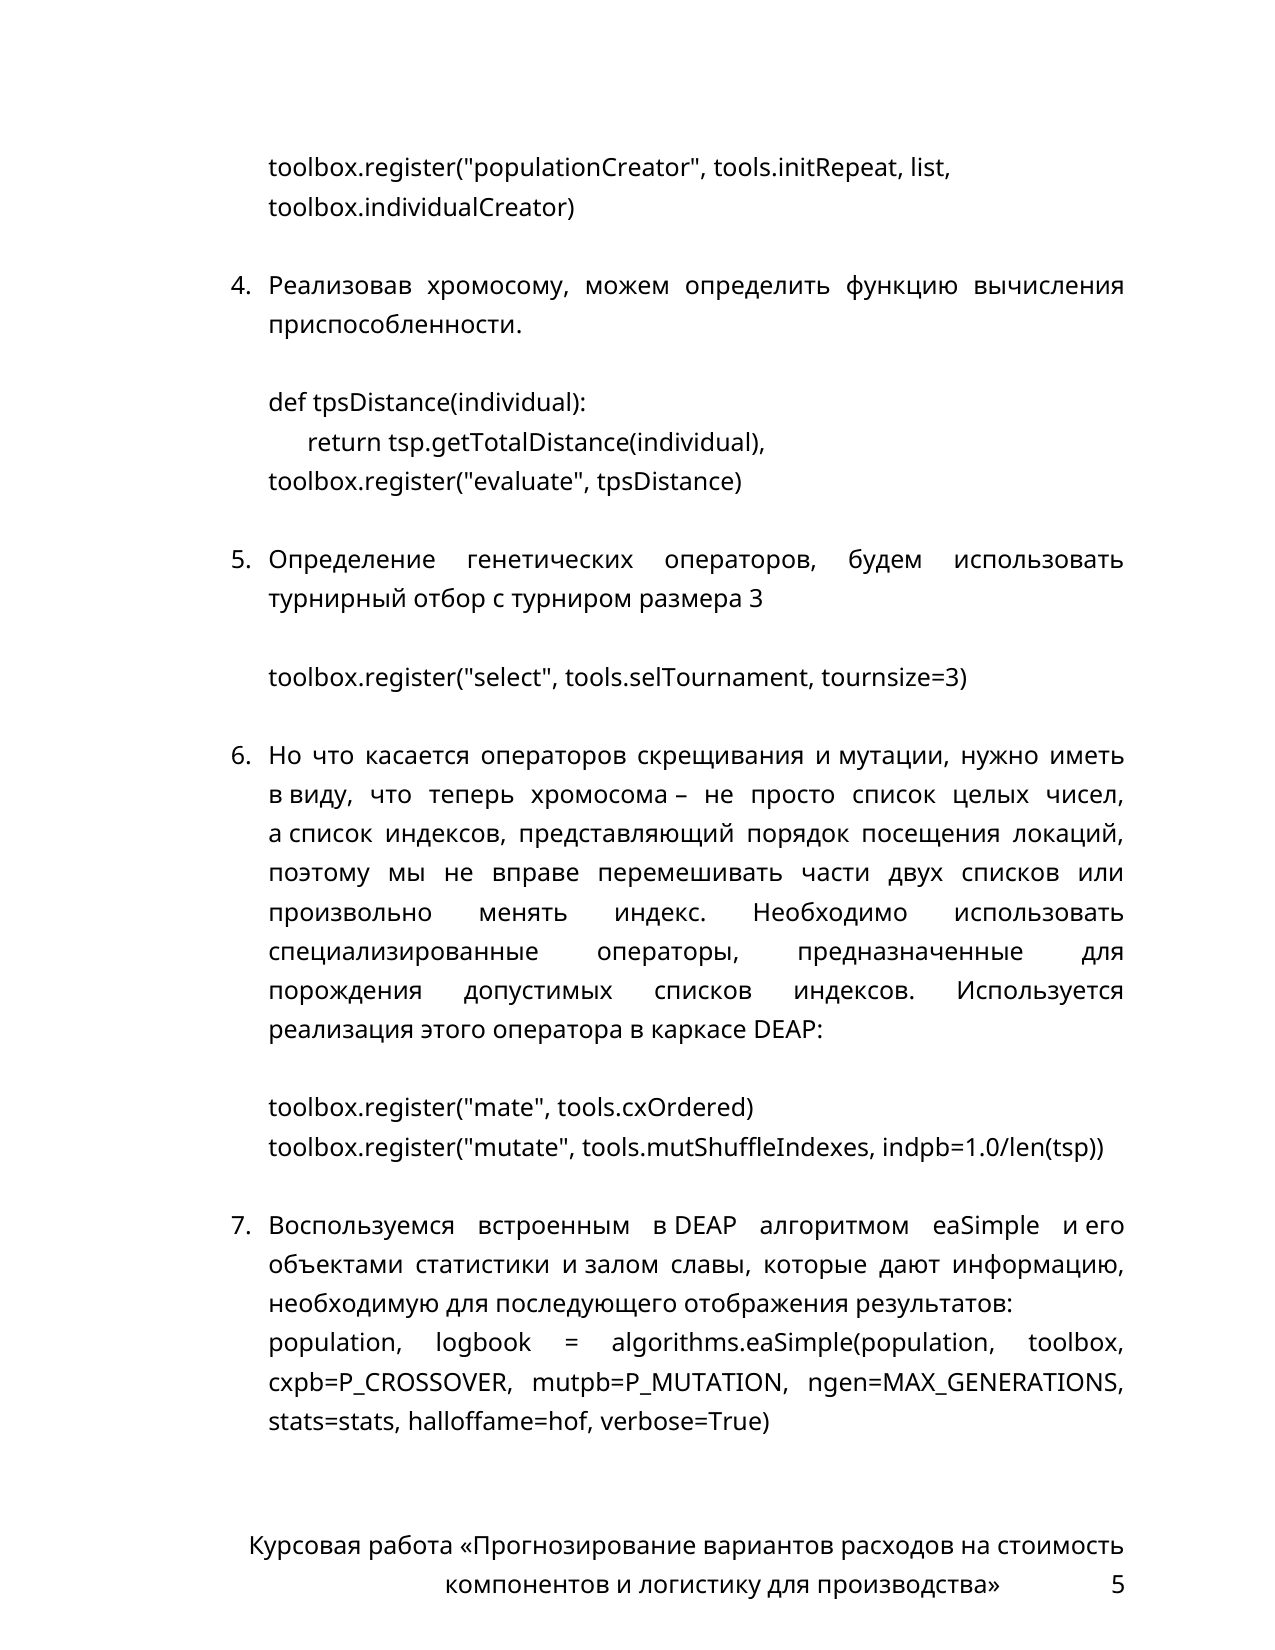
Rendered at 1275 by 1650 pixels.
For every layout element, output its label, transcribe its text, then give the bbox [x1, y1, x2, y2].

list toolbox.register("select", tools.selTournament, tournsize=3) [268, 659, 1125, 693]
list population, logbook = algorithms.eaSimple(population, toolbox, cxpb=P_CROSSOVER, mutpb=P_MUTATION, ngen=MAX_GENERATIONS, stats=stats, halloffame=hof, verbose=True) [268, 1325, 1125, 1437]
list toolbox.register("evaluate", tpsDistance) [268, 463, 1125, 497]
list Но что касается операторов скрещивания и мутации, нужно иметь в виду, что теперь хромосома – не просто список целых чисел, а список индексов, представляющий порядок посещения локаций, поэтому мы не вправе перемешивать части двух списков или произвольно менять индекс. Необходимо использовать специализированные операторы, предназначенные для порождения допустимых списков индексов. Используется реализация этого оператора в каркасе DEAP: [231, 737, 1125, 1046]
list Реализовав хромосому, можем определить функцию вычисления приспособленности. [231, 267, 1125, 341]
list Воспользуемся встроенным в DEAP алгоритмом eaSimple и его объектами статистики и залом славы, которые дают информацию, необходимую для последующего отображения результатов: [231, 1207, 1125, 1320]
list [268, 150, 1125, 223]
list return tsp.getTotalDistance(individual), [268, 424, 1125, 458]
list toolbox.register("mate", tools.cxOrdered) [268, 1090, 1125, 1124]
list toolbox.register("mutate", tools.mutShuffleIndexes, indpb=1.0/len(tsp)) [268, 1129, 1125, 1163]
list def tpsDistance(individual): [268, 385, 1125, 419]
list Определение генетических операторов, будем использовать турнирный отбор с турниром размера 3 [231, 542, 1125, 615]
